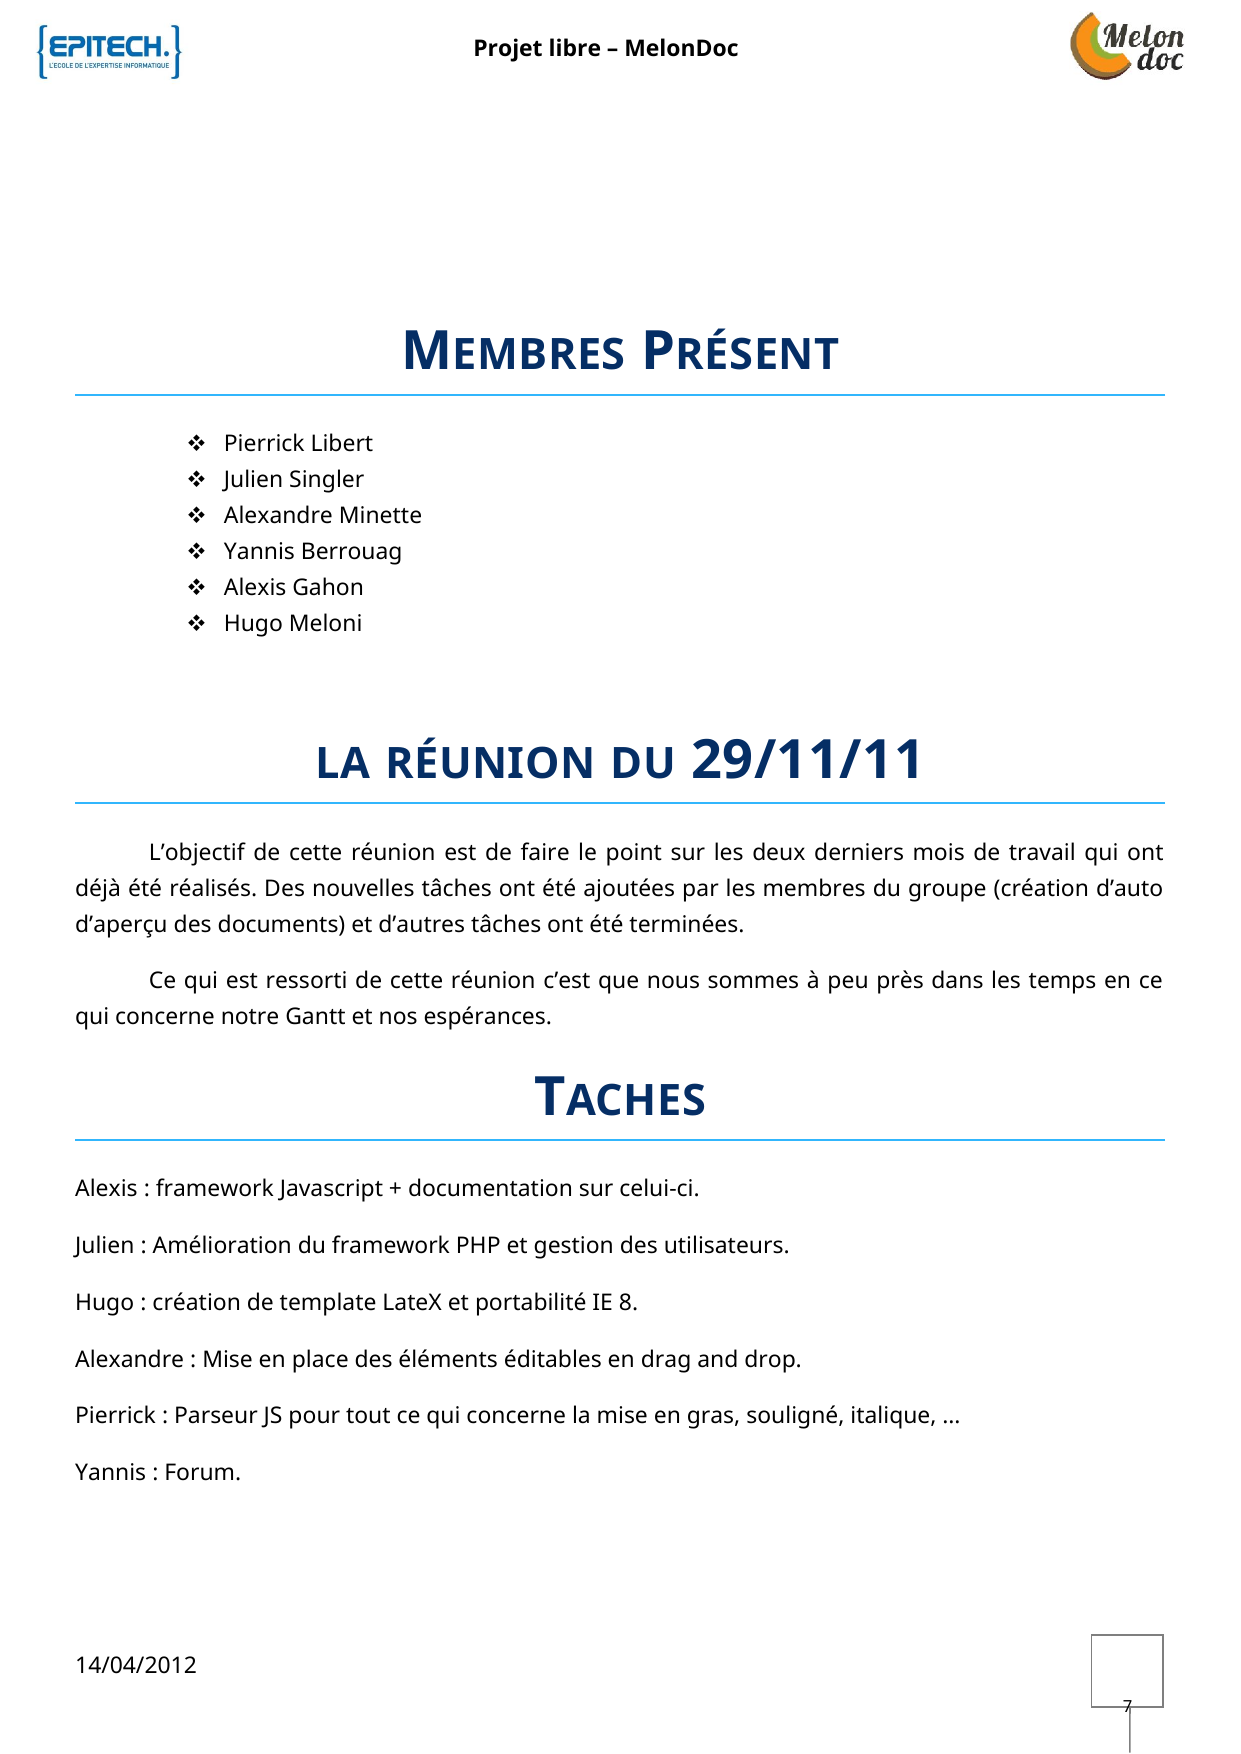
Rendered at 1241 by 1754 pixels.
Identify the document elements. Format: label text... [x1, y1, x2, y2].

list Julien Singler [186, 463, 1165, 494]
list Alexandre Minette [186, 499, 1165, 530]
list Alexis Gahon [186, 571, 1165, 602]
picture [1069, 11, 1187, 86]
text Alexis : framework Javascript + documentation sur celui-ci. [75, 1172, 1165, 1204]
text Ce qui est ressorti de cette réunion c’est que nous sommes à peu près dans les temps en ce qui concerne notre Gantt et nos espérances. [75, 964, 1165, 1031]
text Yannis : Forum. [75, 1456, 1165, 1487]
text Alexandre : Mise en place des éléments éditables en drag and drop. [75, 1343, 1165, 1374]
list Pierrick Libert [186, 427, 1165, 458]
title la réunion du 29/11/11 [75, 720, 1165, 802]
text Hugo : création de template LateX et portabilité IE 8. [75, 1286, 1165, 1317]
title Membres Présent [75, 312, 1165, 394]
title Taches [75, 1057, 1165, 1139]
list Hugo Meloni [186, 607, 1165, 638]
picture [27, 11, 191, 89]
text Julien : Amélioration du framework PHP et gestion des utilisateurs. [75, 1229, 1165, 1260]
text Pierrick : Parseur JS pour tout ce qui concerne la mise en gras, souligné, italique, … [75, 1399, 1165, 1431]
text L’objectif de cette réunion est de faire le point sur les deux derniers mois de travail qui ont déjà été réalisés. Des nouvelles tâches ont été ajoutées par les membres du groupe (création d’auto d’aperçu des documents) et d’autres tâches ont été terminées. [75, 836, 1165, 939]
list Yannis Berrouag [186, 535, 1165, 566]
